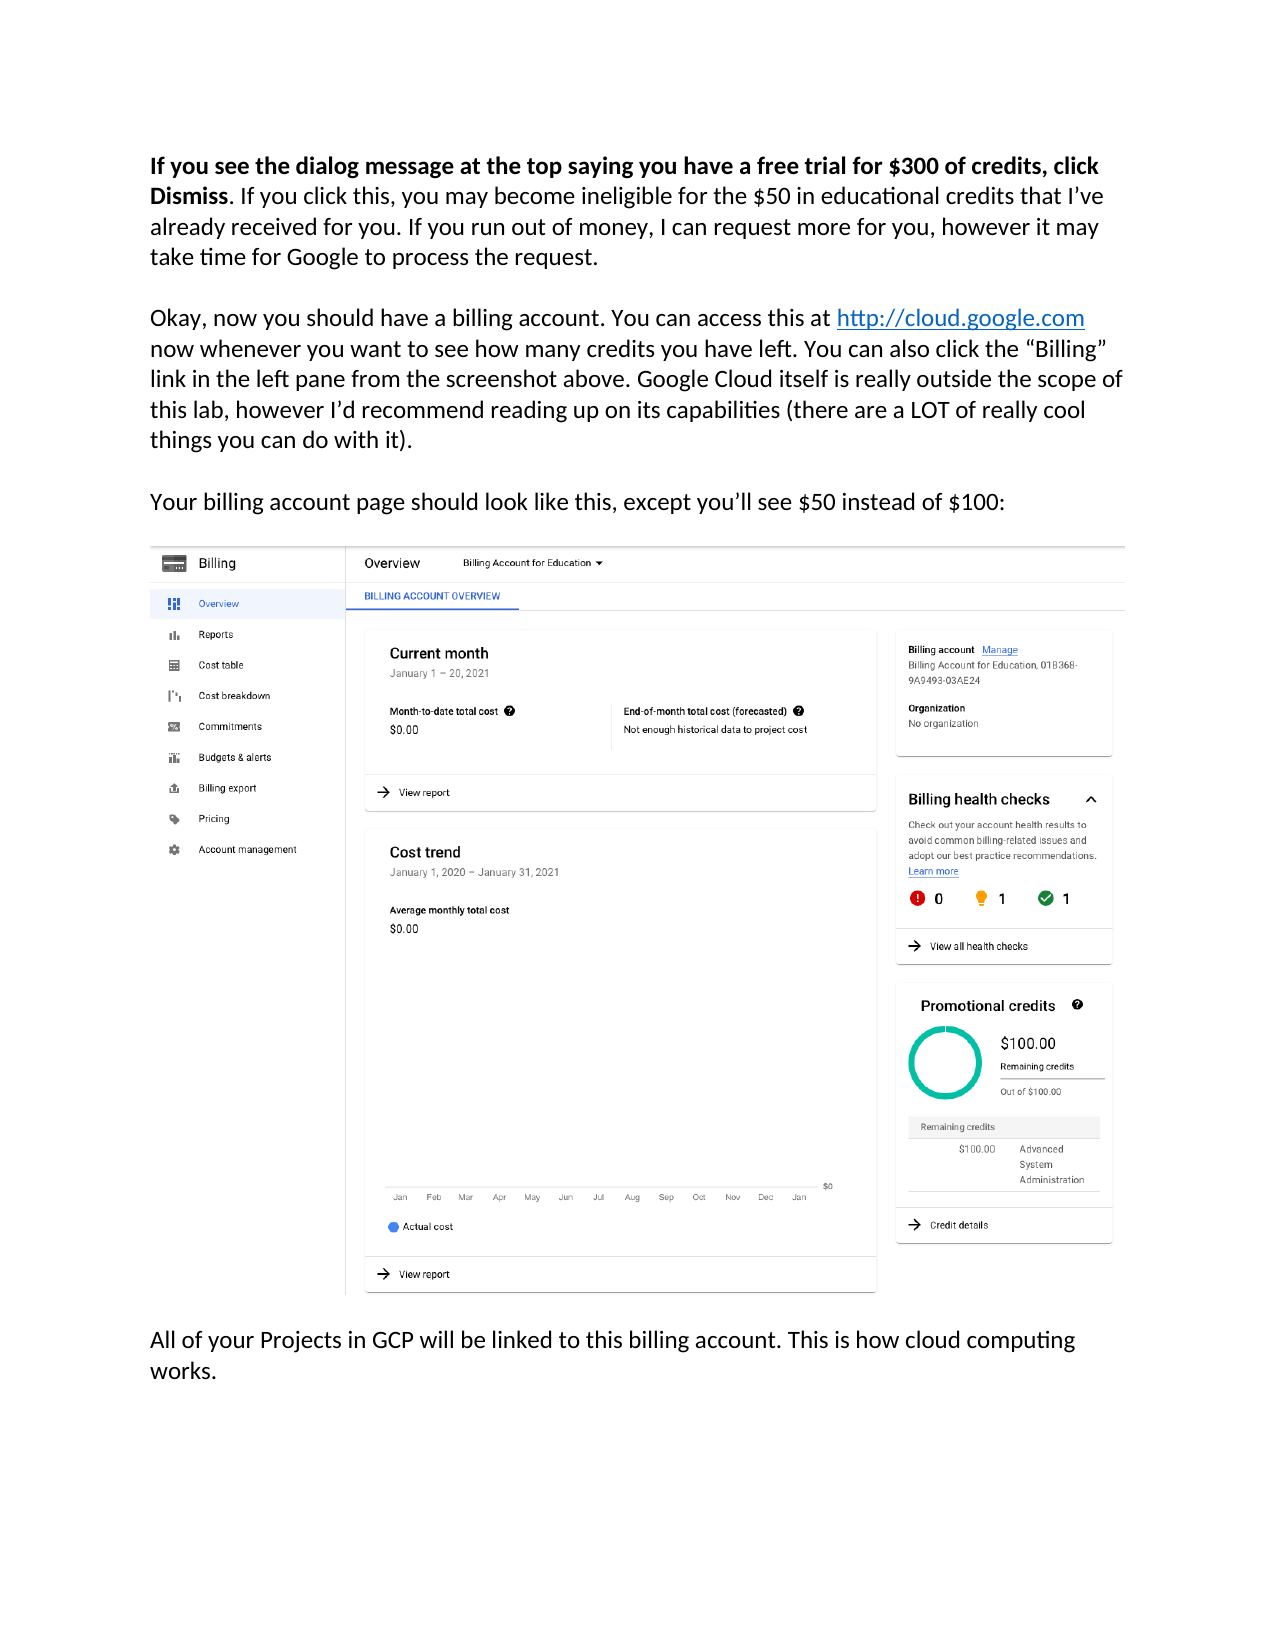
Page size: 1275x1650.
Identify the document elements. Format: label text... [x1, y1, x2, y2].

text If you see the dialog message at the top saying you have a free trial for $300 of credits, click Dismiss. If you click this, you may become ineligible for the $50 in educational credits that I’ve already received for you. If you run out of money, I can request more for you, however it may take time for Google to process the request. [150, 150, 1125, 272]
text All of your Projects in GCP will be linked to this billing account. This is how cloud computing works. [150, 1325, 1125, 1386]
text Your billing account page should look like this, except you’ll see $50 instead of $100: [150, 486, 1125, 516]
picture [150, 546, 1125, 1295]
text Okay, now you should have a billing account. You can access this at http://cloud.google.com now whenever you want to see how many credits you have left. You can also click the “Billing” link in the left pane from the screenshot above. Google Cloud itself is really outside the scope of this lab, however I’d recommend reading up on its capabilities (there are a LOT of really cool things you can do with it). [150, 303, 1125, 455]
